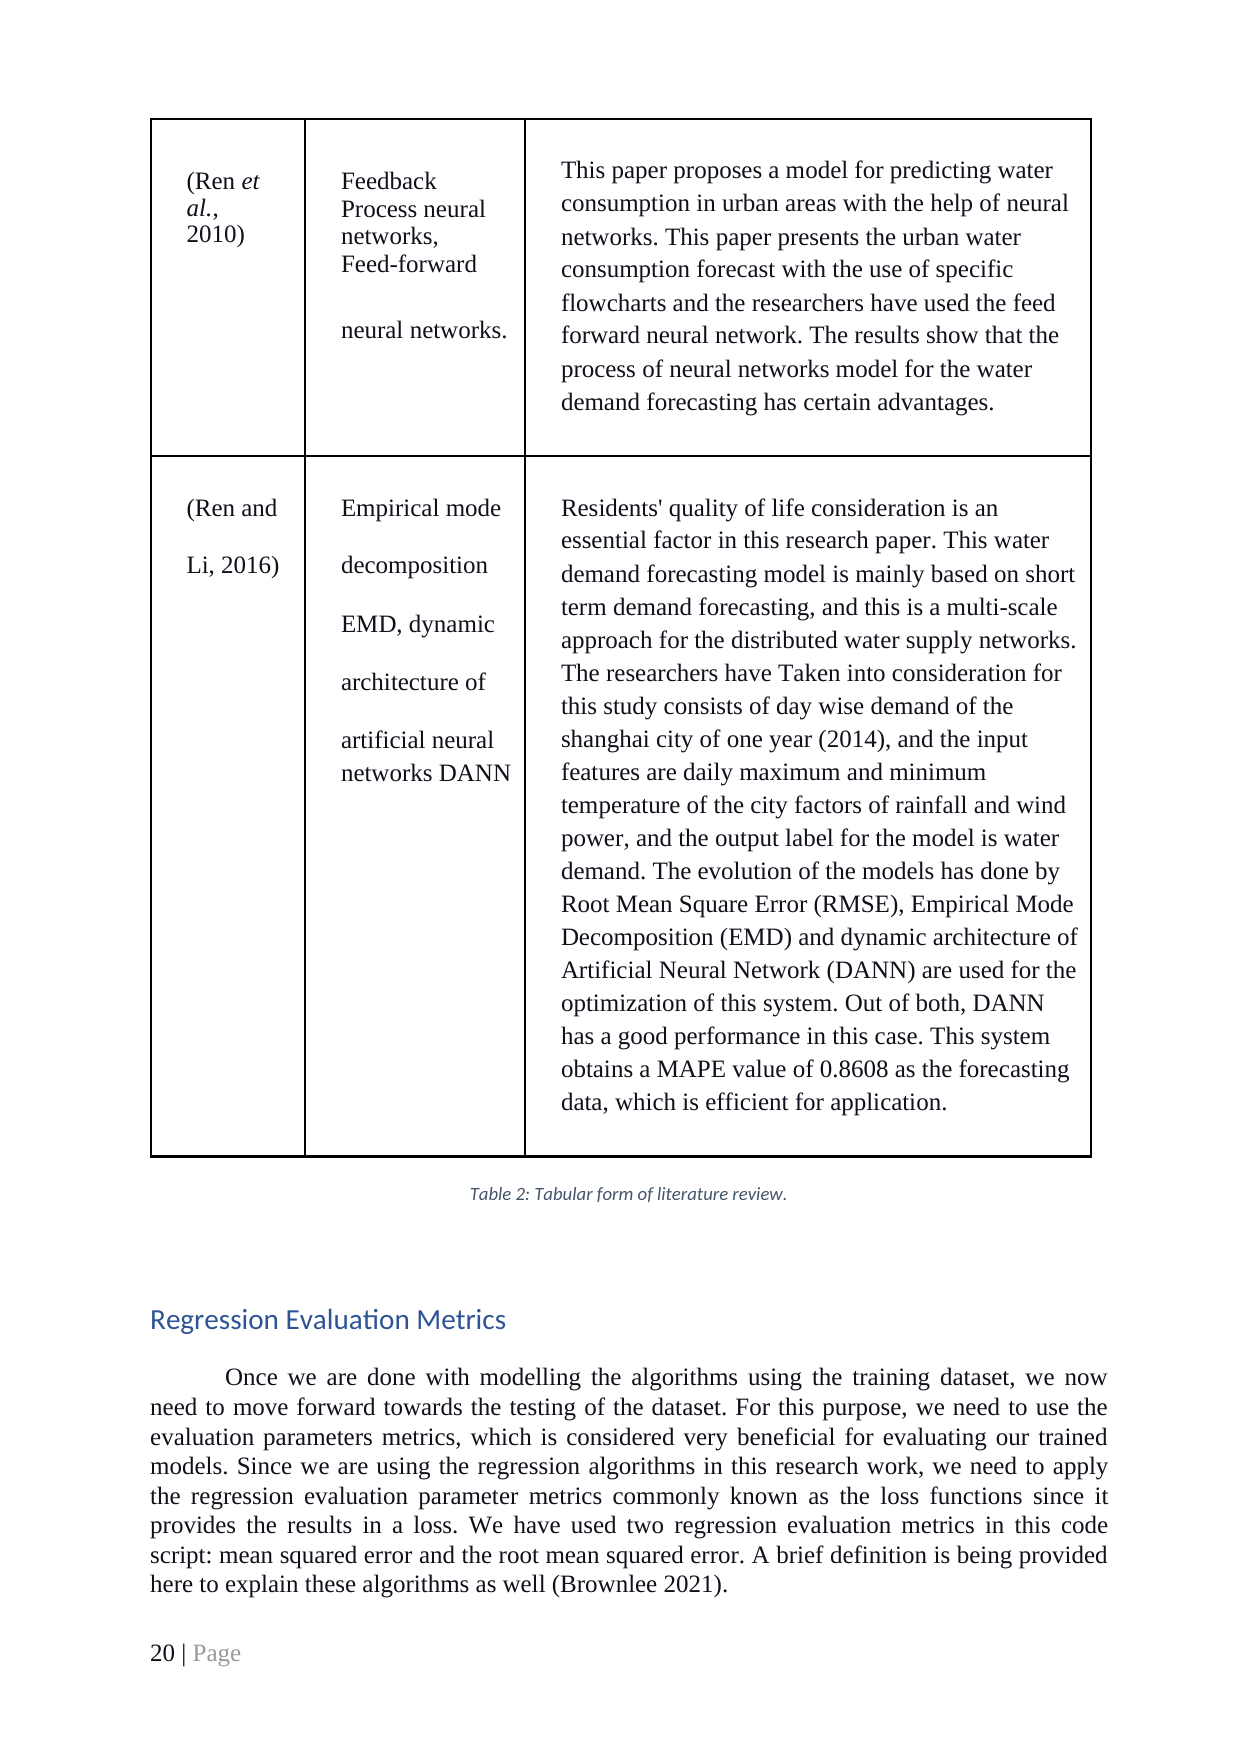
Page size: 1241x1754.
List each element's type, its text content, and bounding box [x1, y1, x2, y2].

text Regression Evaluation Metrics [150, 1301, 1109, 1336]
text Once we are done with modelling the algorithms using the training dataset, we now need to move forward towards the testing of the dataset. For this purpose, we need to use the evaluation parameters metrics, which is considered very beneficial for evaluating our trained models. Since we are using the regression algorithms in this research work, we need to apply the regression evaluation parameter metrics commonly known as the loss functions since it provides the results in a loss. We have used two regression evaluation metrics in this code script: mean squared error and the root mean squared error. A brief definition is being provided here to explain these algorithms as well (Brownlee 2021). [150, 1362, 1109, 1598]
table_cell This paper proposes a model for predicting water consumption in urban areas with the help of neural networks. This paper presents the urban water consumption forecast with the use of specific flowcharts and the researchers have used the feed forward neural network. The results show that the process of neural networks model for the water demand forecasting has certain advantages. [526, 120, 1090, 455]
table_cell (Ren et al., 2010) [152, 120, 304, 455]
table_cell Empirical mode decomposition EMD, dynamic architecture of artificial neural networks DANN [306, 457, 524, 1155]
text Table 2: Tabular form of literature review. [150, 1182, 1109, 1205]
table_cell (Ren and Li, 2016) [152, 457, 304, 1155]
table_cell Feedback Process neural networks, Feed-forward neural networks. [306, 120, 524, 455]
table_cell Residents' quality of life consideration is an essential factor in this research paper. This water demand forecasting model is mainly based on short term demand forecasting, and this is a multi-scale approach for the distributed water supply networks. The researchers have Taken into consideration for this study consists of day wise demand of the shanghai city of one year (2014), and the input features are daily maximum and minimum temperature of the city factors of rainfall and wind power, and the output label for the model is water demand. The evolution of the models has done by Root Mean Square Error (RMSE), Empirical Mode Decomposition (EMD) and dynamic architecture of Artificial Neural Network (DANN) are used for the optimization of this system. Out of both, DANN has a good performance in this case. This system obtains a MAPE value of 0.8608 as the forecasting data, which is efficient for application. [526, 457, 1090, 1155]
